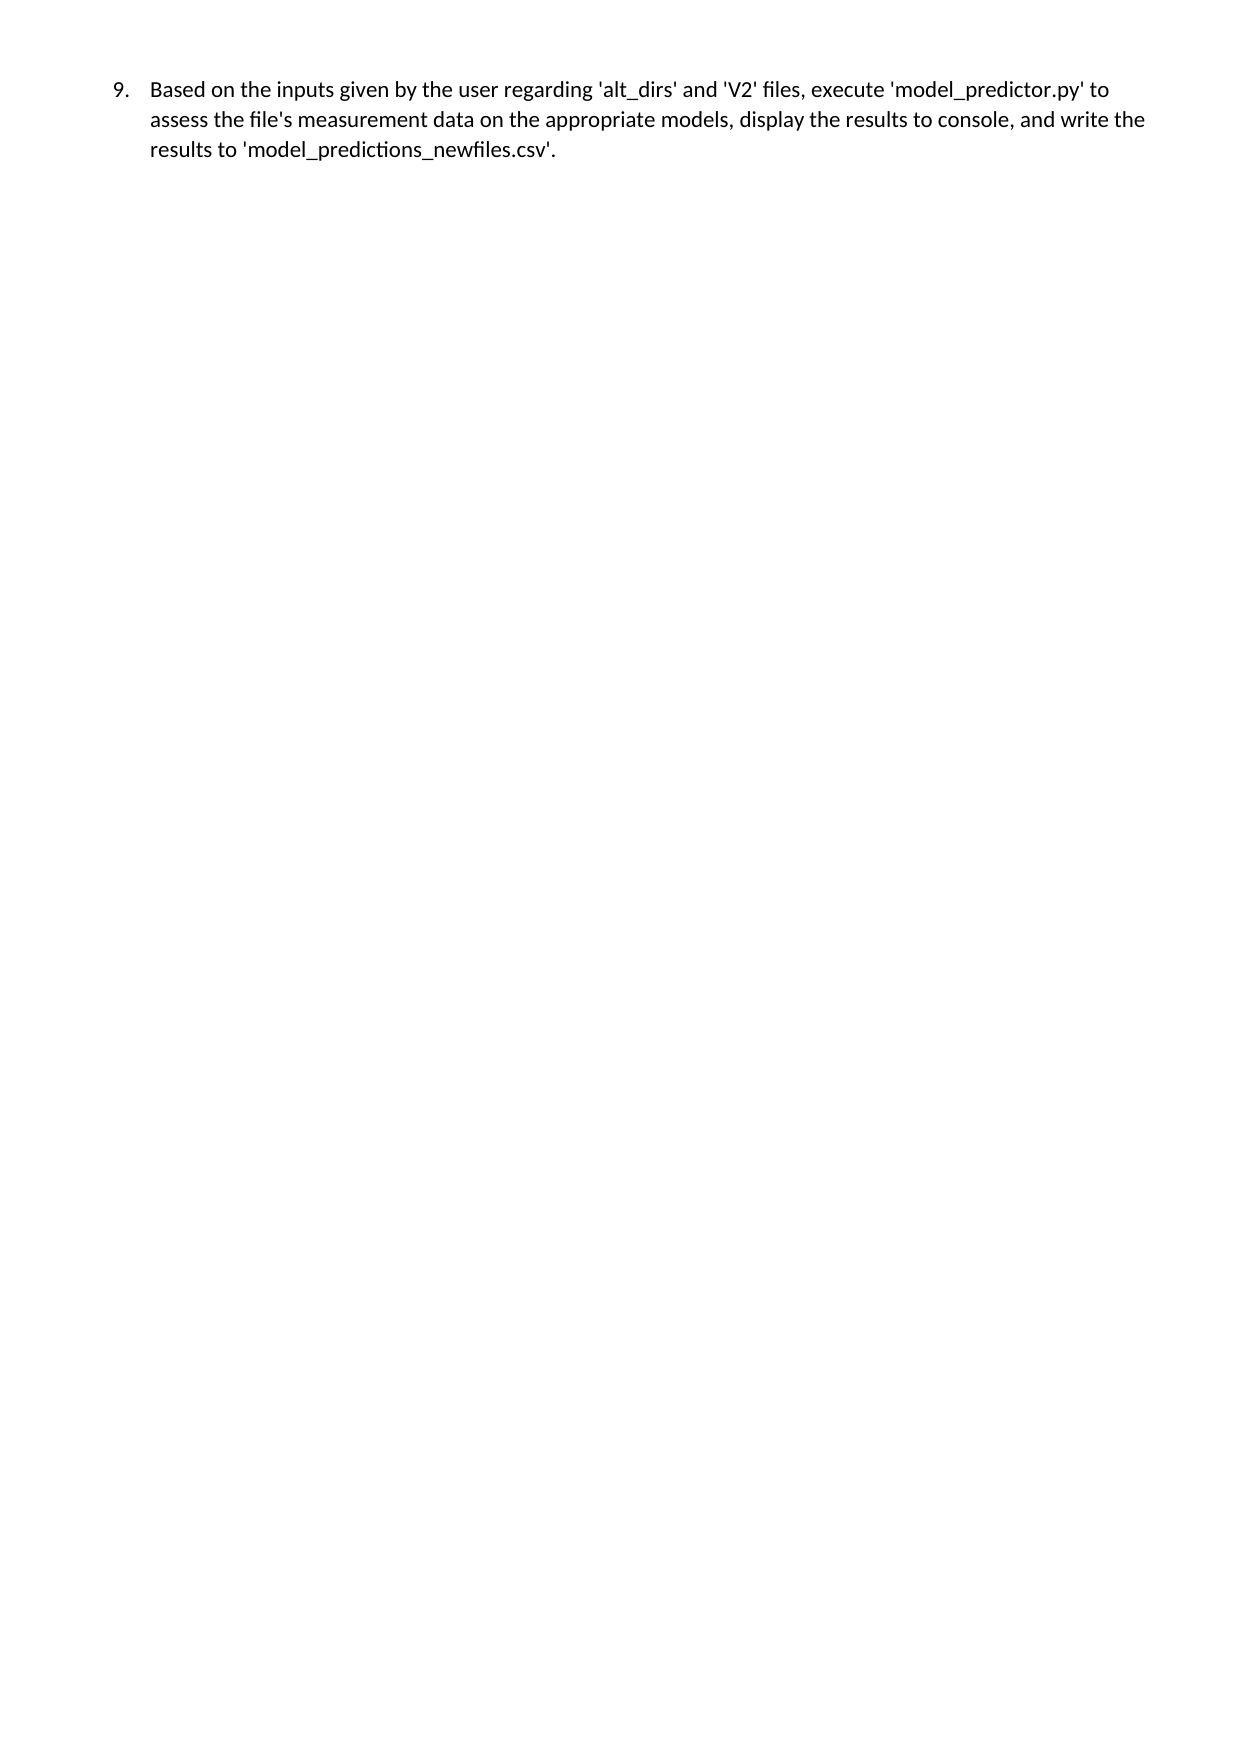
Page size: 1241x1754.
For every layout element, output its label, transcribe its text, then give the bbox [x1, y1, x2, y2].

list Based on the inputs given by the user regarding 'alt_dirs' and 'V2' files, execute 'model_predictor.py' to assess the file's measurement data on the appropriate models, display the results to console, and write the results to 'model_predictions_newfiles.csv'. [112, 75, 1165, 163]
